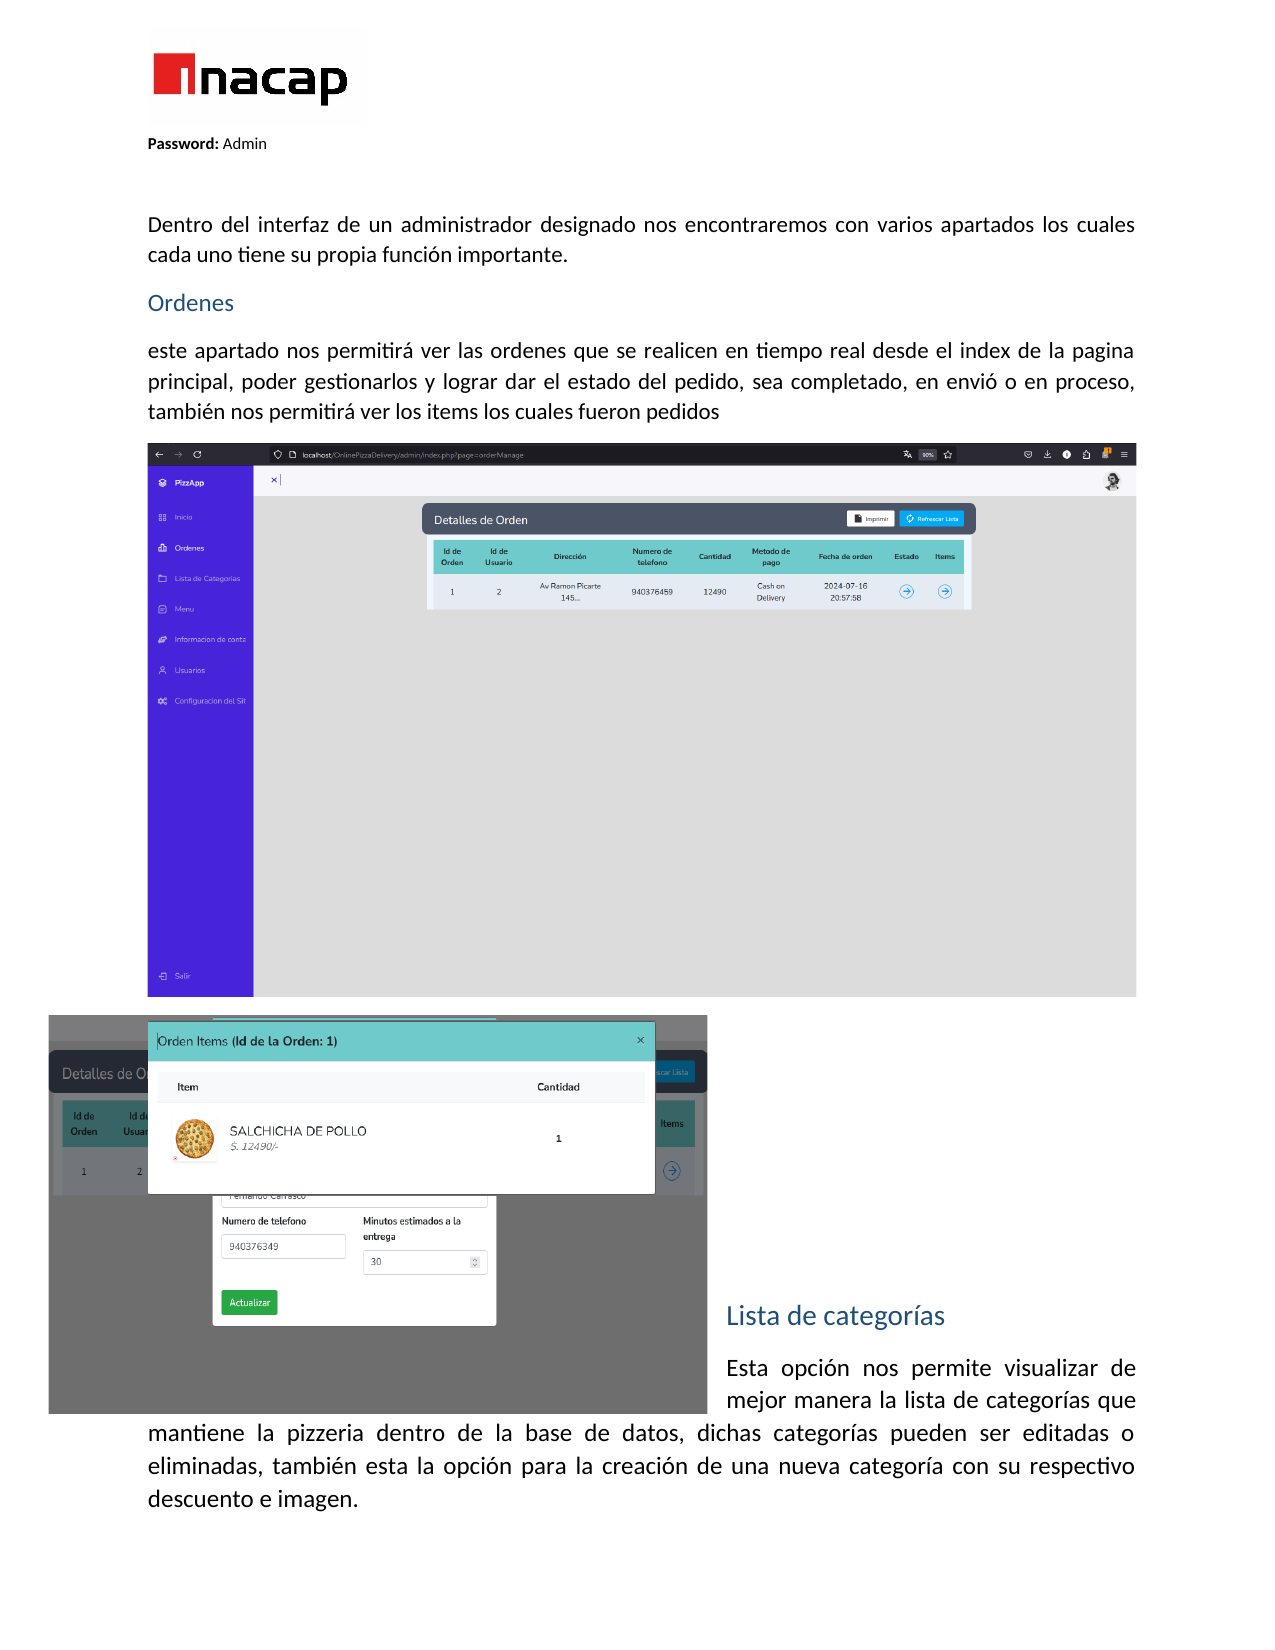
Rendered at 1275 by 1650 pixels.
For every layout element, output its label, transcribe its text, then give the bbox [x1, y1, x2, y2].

text Dentro del interfaz de un administrador designado nos encontraremos con varios apartados los cuales cada uno tiene su propia función importante. [148, 210, 1137, 268]
text Ordenes [148, 287, 1137, 318]
text este apartado nos permitirá ver las ordenes que se realicen en tiempo real desde el index de la pagina principal, poder gestionarlos y lograr dar el estado del pedido, sea completado, en envió o en proceso, también nos permitirá ver los items los cuales fueron pedidos [148, 337, 1137, 425]
picture [147, 28, 370, 130]
text Password: Admin [148, 133, 1137, 153]
text Lista de categorías [708, 1297, 1137, 1332]
picture [147, 443, 1137, 997]
text Esta opción nos permite visualizar de mejor manera la lista de categorías que mantiene la pizzeria dentro de la base de datos, dichas categorías pueden ser editadas o eliminadas, también esta la opción para la creación de una nueva categoría con su respectivo descuento e imagen. [148, 1352, 1137, 1514]
picture [48, 1015, 708, 1413]
